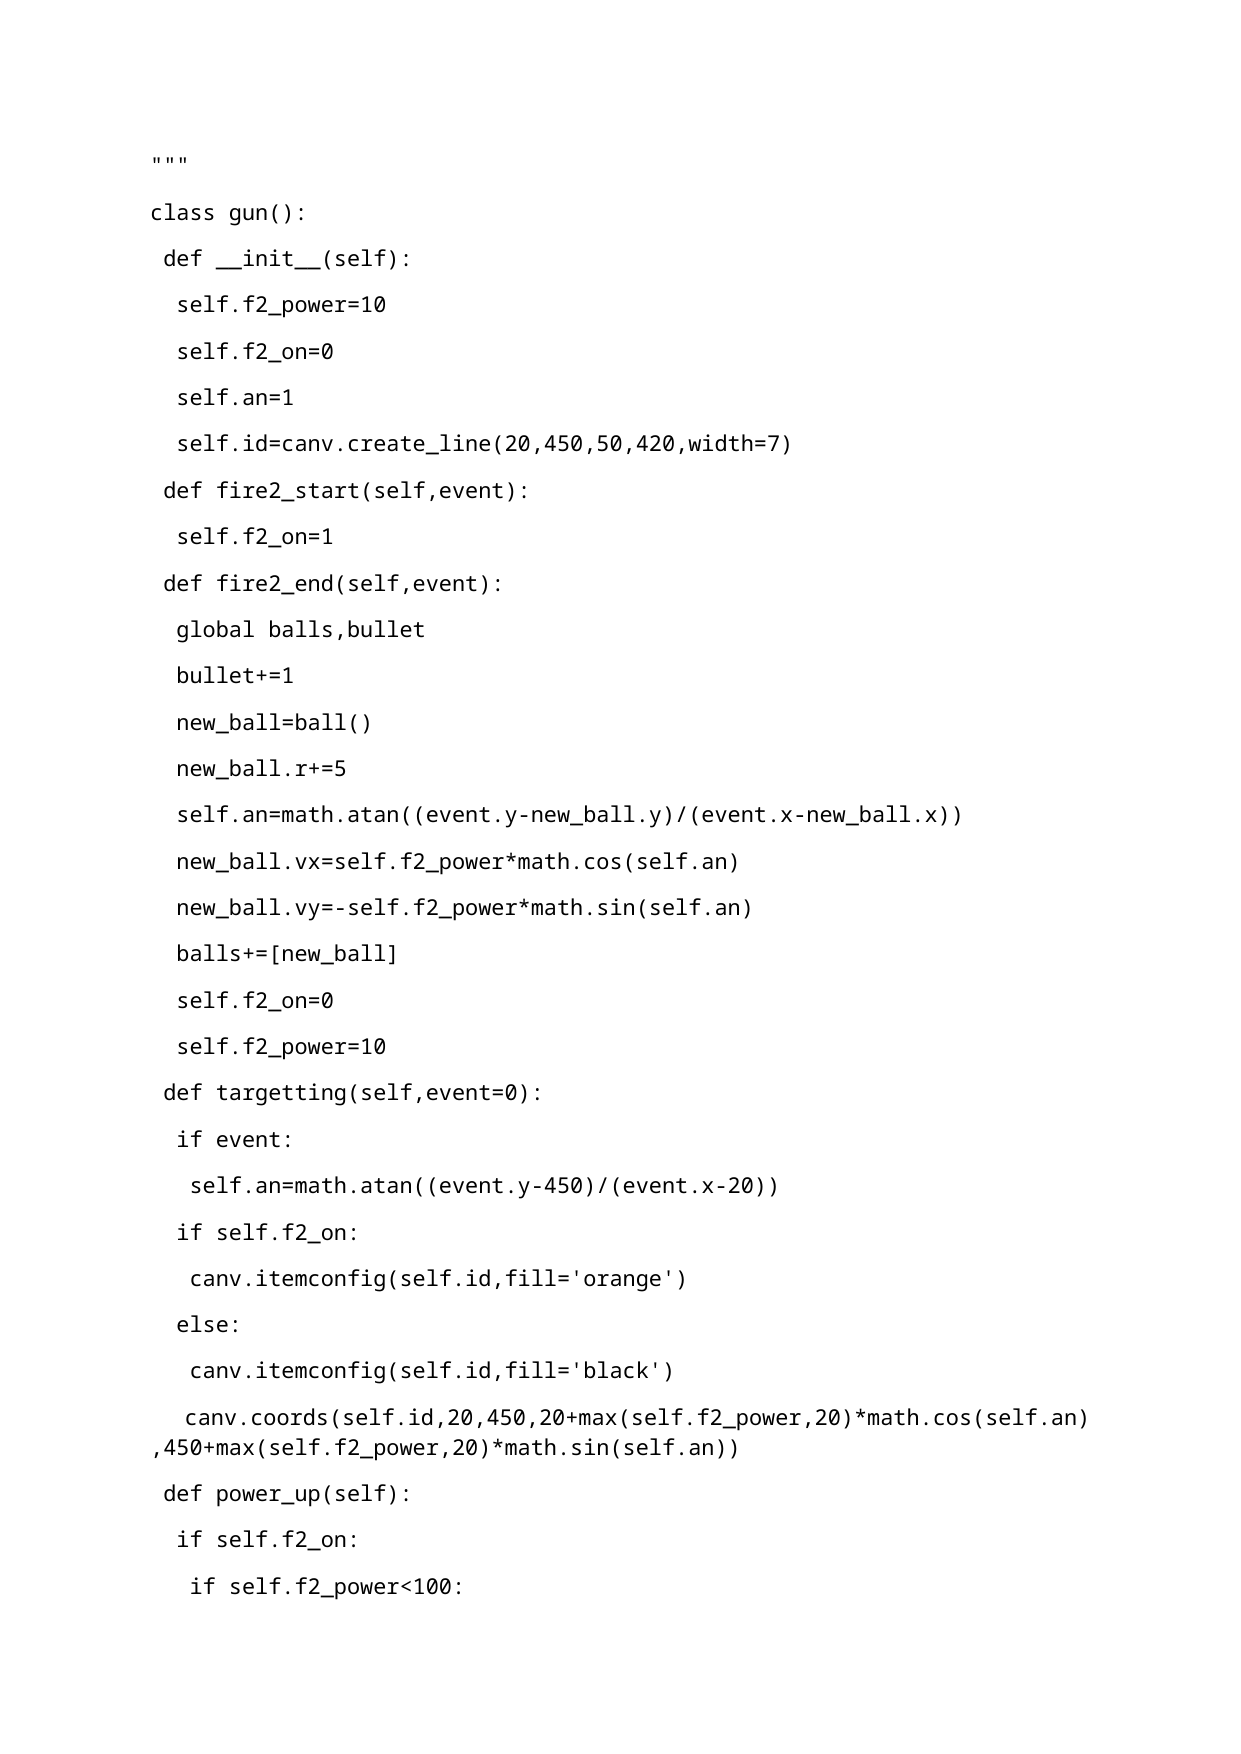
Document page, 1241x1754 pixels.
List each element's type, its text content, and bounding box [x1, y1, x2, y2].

text """ [150, 150, 1090, 180]
text new_ball=ball() [150, 706, 1090, 736]
text global balls,bullet [150, 613, 1090, 643]
text self.f2_on=0 [150, 984, 1090, 1014]
text if event: [150, 1123, 1090, 1153]
text def targetting(self,event=0): [150, 1077, 1090, 1107]
text else: [150, 1309, 1090, 1338]
text def fire2_end(self,event): [150, 567, 1090, 597]
text def __init__(self): [150, 243, 1090, 272]
text self.f2_power=10 [150, 289, 1090, 319]
text canv.itemconfig(self.id,fill='black') [150, 1355, 1090, 1385]
text self.f2_on=1 [150, 521, 1090, 551]
text new_ball.vx=self.f2_power*math.cos(self.an) [150, 845, 1090, 875]
text self.id=canv.create_line(20,450,50,420,width=7) [150, 428, 1090, 458]
text bullet+=1 [150, 660, 1090, 689]
text if self.f2_on: [150, 1216, 1090, 1246]
text self.an=math.atan((event.y-450)/(event.x-20)) [150, 1170, 1090, 1199]
text if self.f2_power<100: [150, 1570, 1090, 1600]
text self.f2_on=0 [150, 335, 1090, 365]
text self.an=math.atan((event.y-new_ball.y)/(event.x-new_ball.x)) [150, 799, 1090, 829]
text new_ball.vy=-self.f2_power*math.sin(self.an) [150, 892, 1090, 921]
text self.an=1 [150, 382, 1090, 411]
text class gun(): [150, 196, 1090, 226]
text new_ball.r+=5 [150, 753, 1090, 782]
text balls+=[new_ball] [150, 938, 1090, 968]
text def fire2_start(self,event): [150, 474, 1090, 504]
text self.f2_power=10 [150, 1031, 1090, 1060]
text def power_up(self): [150, 1478, 1090, 1507]
text if self.f2_on: [150, 1524, 1090, 1554]
text canv.itemconfig(self.id,fill='orange') [150, 1262, 1090, 1292]
text canv.coords(self.id,20,450,20+max(self.f2_power,20)*math.cos(self.an),450+max(self.f2_power,20)*math.sin(self.an)) [150, 1402, 1090, 1461]
